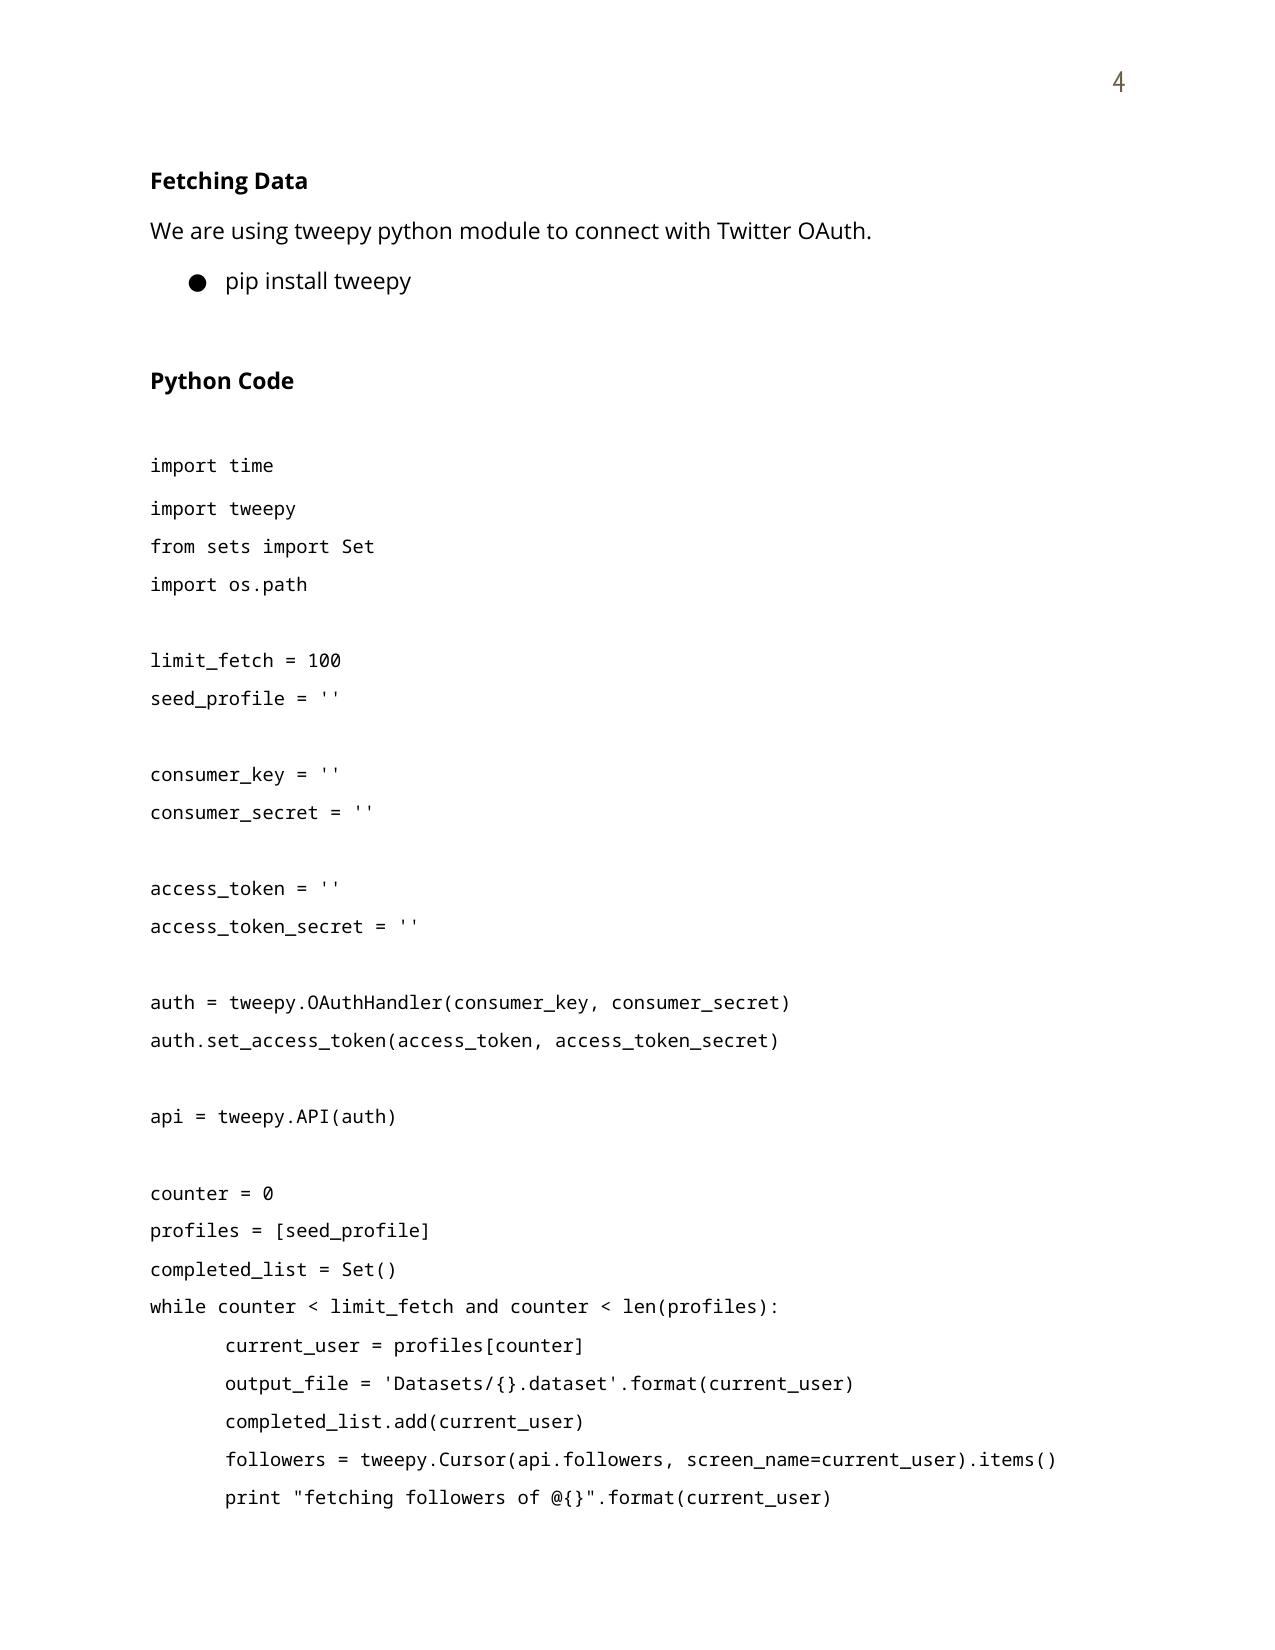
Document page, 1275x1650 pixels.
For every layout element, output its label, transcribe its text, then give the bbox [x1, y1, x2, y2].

text import os.path [150, 571, 1125, 597]
text consumer_key = '' [150, 762, 1125, 787]
text followers = tweepy.Cursor(api.followers, screen_name=current_user).items() [150, 1446, 1125, 1471]
text auth.set_access_token(access_token, access_token_secret) [150, 1028, 1125, 1053]
text seed_profile = '' [150, 686, 1125, 711]
text consumer_secret = '' [150, 799, 1125, 825]
list pip install tweepy [187, 265, 1125, 296]
text completed_list = Set() [150, 1256, 1125, 1281]
text access_token_secret = '' [150, 914, 1125, 939]
text Python Code [150, 365, 1125, 433]
text api = tweepy.API(auth) [150, 1104, 1125, 1129]
text We are using tweepy python module to connect with Twitter OAuth. [150, 215, 1125, 246]
text auth = tweepy.OAuthHandler(consumer_key, consumer_secret) [150, 990, 1125, 1015]
text while counter < limit_fetch and counter < len(profiles): [150, 1294, 1125, 1319]
text completed_list.add(current_user) [150, 1408, 1125, 1433]
text limit_fetch = 100 [150, 647, 1125, 673]
text output_file = 'Datasets/{}.dataset'.format(current_user) [150, 1370, 1125, 1395]
text import tweepy [150, 495, 1125, 521]
text access_token = '' [150, 876, 1125, 901]
text import time [150, 452, 1125, 478]
text current_user = profiles[counter] [150, 1332, 1125, 1357]
text counter = 0 [150, 1180, 1125, 1205]
text print "fetching followers of @{}".format(current_user) [150, 1484, 1125, 1509]
text from sets import Set [150, 533, 1125, 559]
text Fetching Data [150, 165, 1125, 196]
text profiles = [seed_profile] [150, 1218, 1125, 1243]
